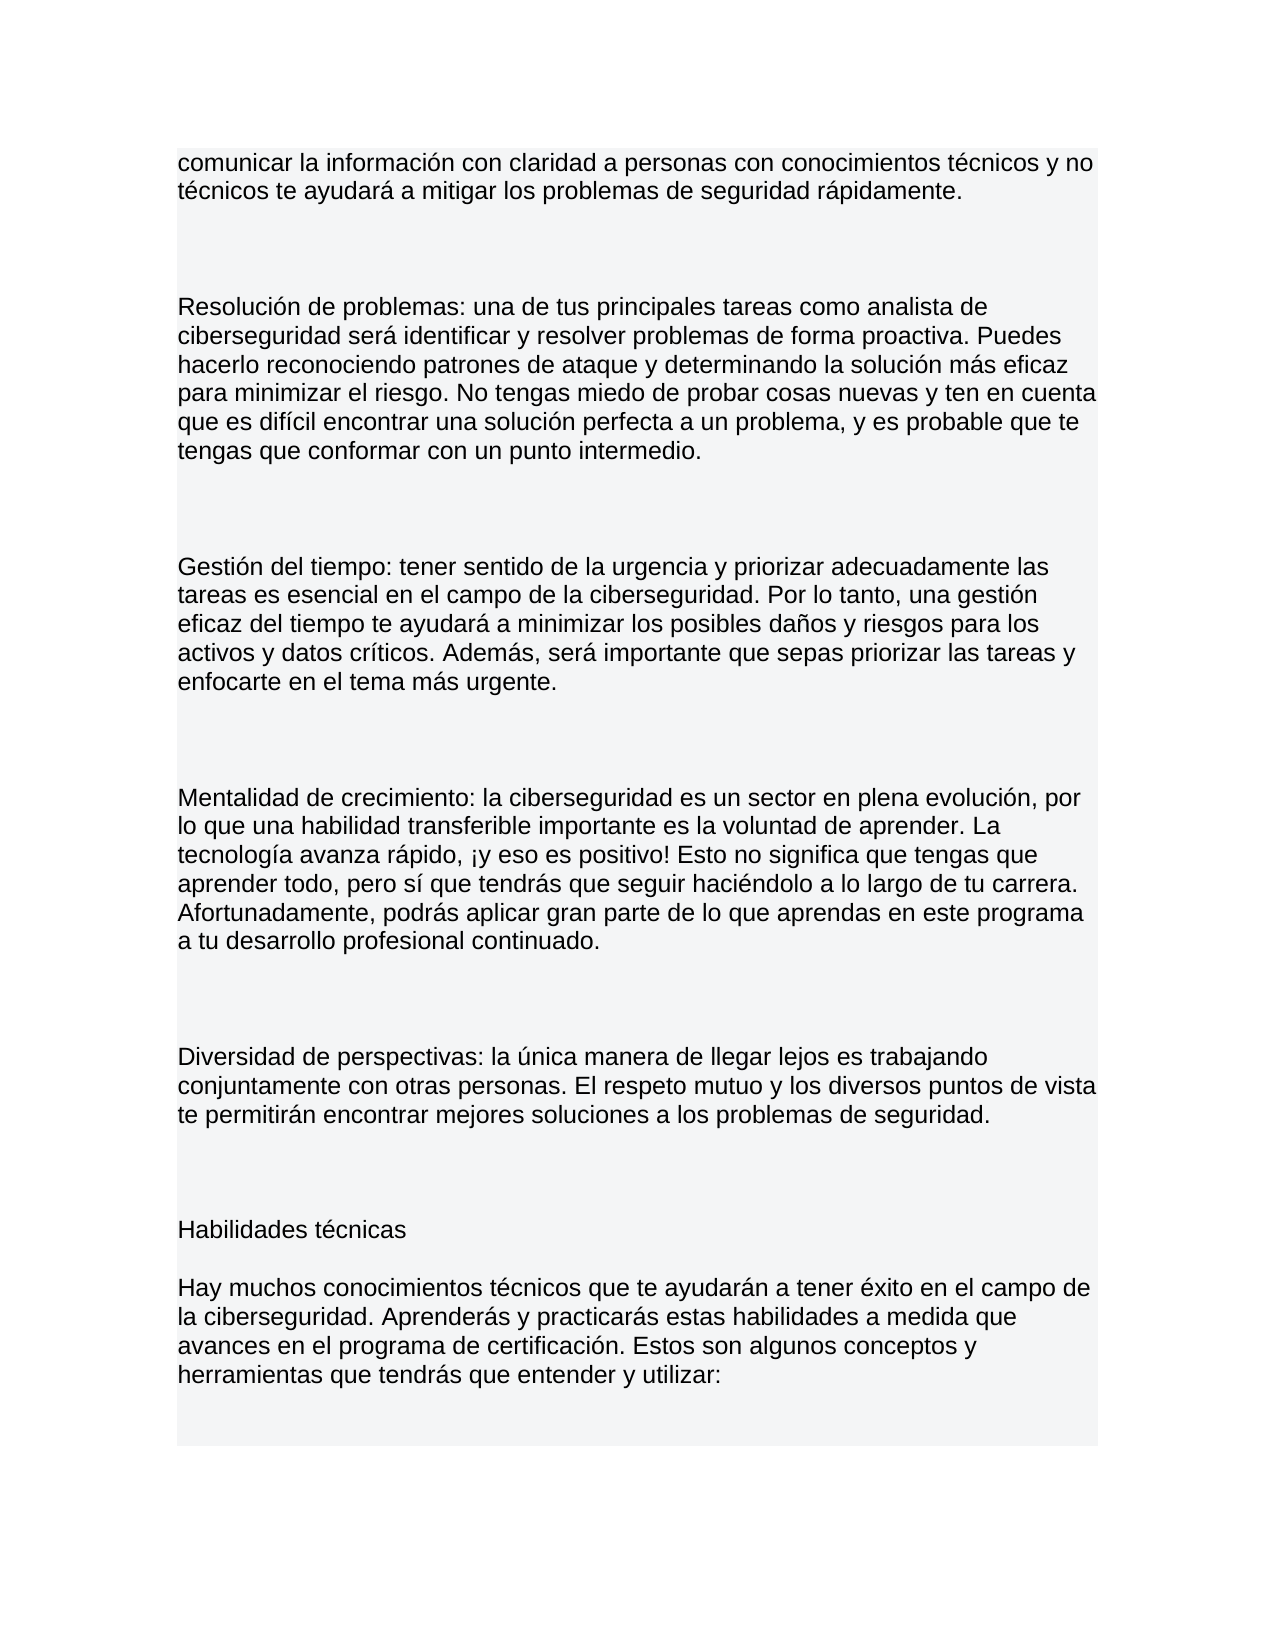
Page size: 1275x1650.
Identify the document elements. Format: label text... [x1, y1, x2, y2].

text Hay muchos conocimientos técnicos que te ayudarán a tener éxito en el campo de la ciberseguridad. Aprenderás y practicarás estas habilidades a medida que avances en el programa de certificación. Estos son algunos conceptos y herramientas que tendrás que entender y utilizar: [177, 1273, 1098, 1388]
text Resolución de problemas: una de tus principales tareas como analista de ciberseguridad será identificar y resolver problemas de forma proactiva. Puedes hacerlo reconociendo patrones de ataque y determinando la solución más eficaz para minimizar el riesgo. No tengas miedo de probar cosas nuevas y ten en cuenta que es difícil encontrar una solución perfecta a un problema, y es probable que te tengas que conformar con un punto intermedio. [177, 292, 1098, 465]
text Habilidades técnicas [177, 1216, 1098, 1244]
text Diversidad de perspectivas: la única manera de llegar lejos es trabajando conjuntamente con otras personas. El respeto mutuo y los diversos puntos de vista te permitirán encontrar mejores soluciones a los problemas de seguridad. [177, 1042, 1098, 1128]
text Gestión del tiempo: tener sentido de la urgencia y priorizar adecuadamente las tareas es esencial en el campo de la ciberseguridad. Por lo tanto, una gestión eficaz del tiempo te ayudará a minimizar los posibles daños y riesgos para los activos y datos críticos. Además, será importante que sepas priorizar las tareas y enfocarte en el tema más urgente. [177, 552, 1098, 696]
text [177, 148, 1098, 205]
text Mentalidad de crecimiento: la ciberseguridad es un sector en plena evolución, por lo que una habilidad transferible importante es la voluntad de aprender. La tecnología avanza rápido, ¡y eso es positivo! Esto no significa que tengas que aprender todo, pero sí que tendrás que seguir haciéndolo a lo largo de tu carrera. Afortunadamente, podrás aplicar gran parte de lo que aprendas en este programa a tu desarrollo profesional continuado. [177, 783, 1098, 955]
